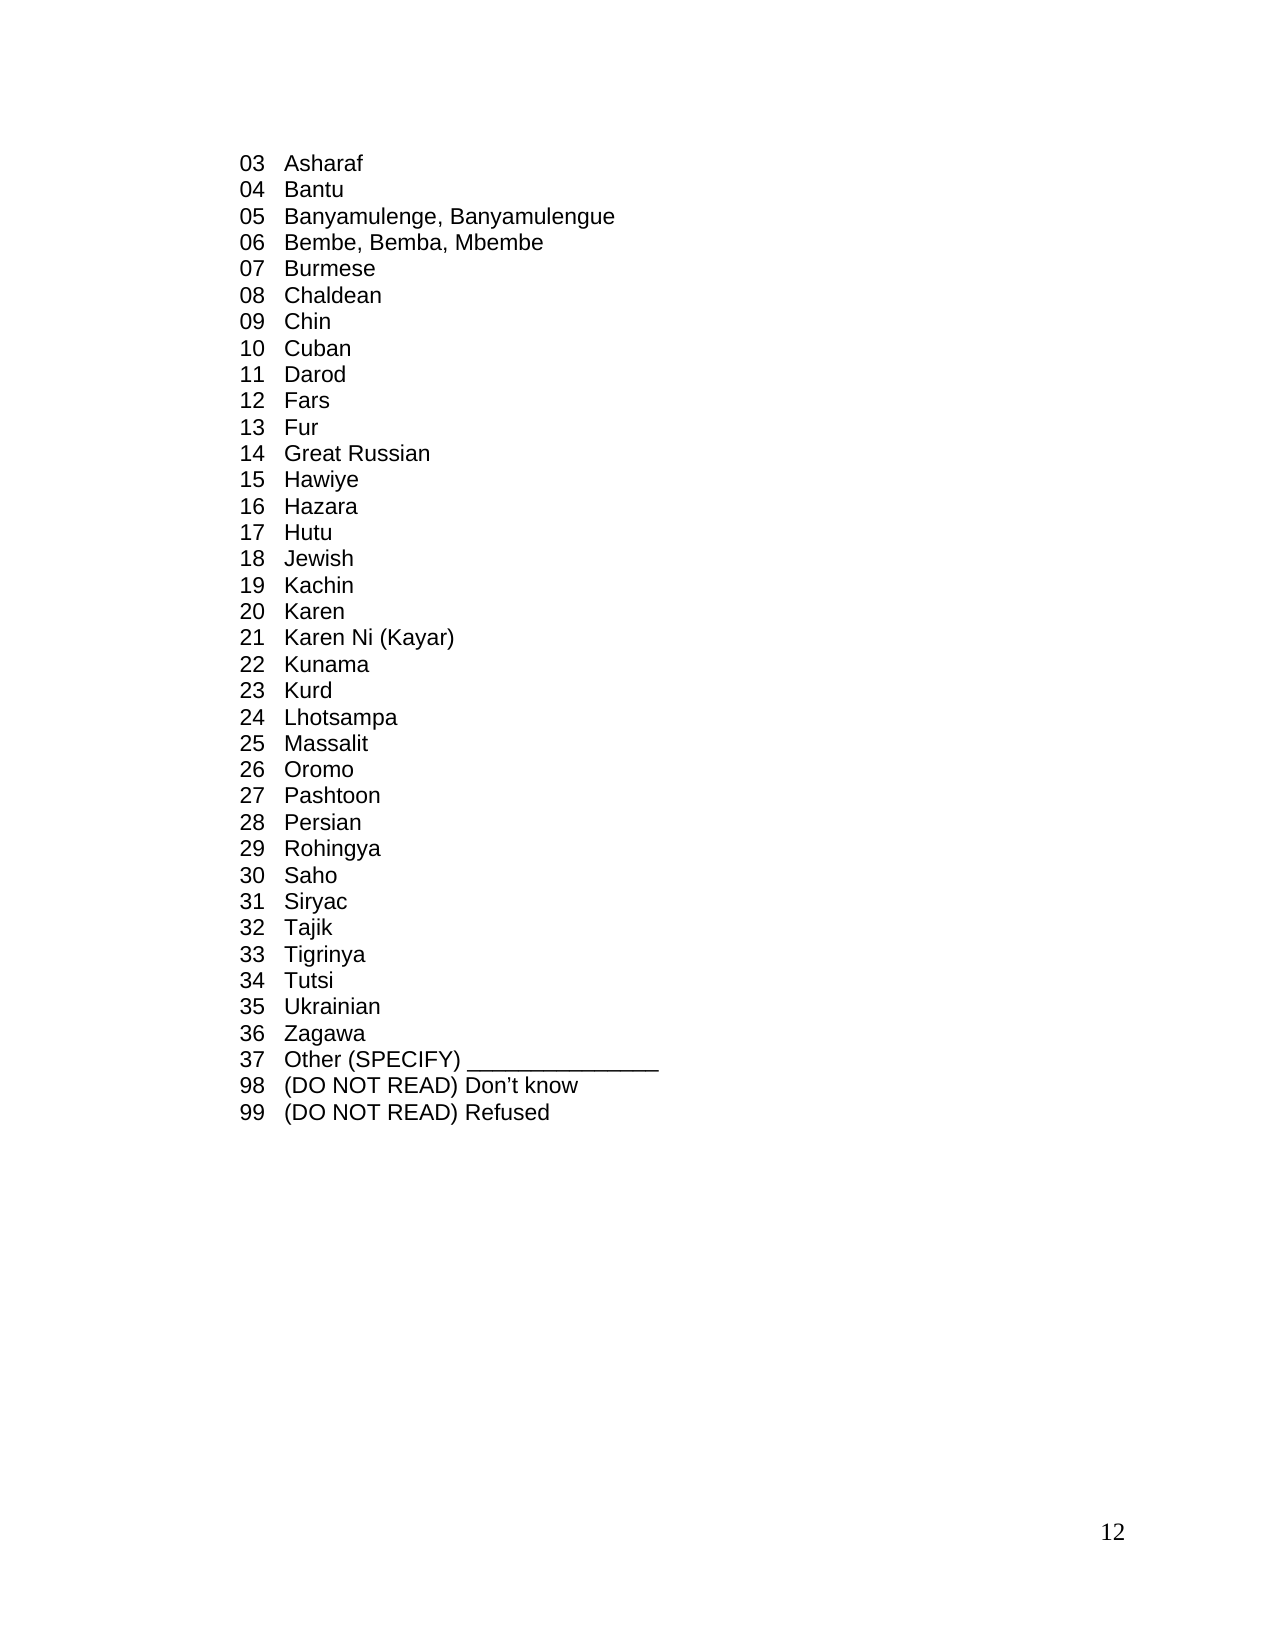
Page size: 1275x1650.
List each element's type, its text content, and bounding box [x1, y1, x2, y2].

text 04 Bantu [150, 176, 1125, 203]
text 20 Karen [150, 598, 1125, 624]
text 30 Saho [150, 862, 1125, 888]
text 11 Darod [150, 361, 1125, 387]
text 19 Kachin [150, 572, 1125, 598]
text 29 Rohingya [150, 835, 1125, 862]
text 23 Kurd [150, 677, 1125, 703]
text 07 Burmese [150, 255, 1125, 282]
text 12 Fars [150, 387, 1125, 413]
text 35 Ukrainian [150, 993, 1125, 1020]
text 25 Massalit [150, 730, 1125, 756]
text 16 Hazara [150, 493, 1125, 519]
text 17 Hutu [150, 519, 1125, 545]
text 31 Siryac [150, 888, 1125, 914]
text 27 Pashtoon [150, 782, 1125, 809]
text 06 Bembe, Bemba, Mbembe [150, 229, 1125, 255]
text 26 Oromo [150, 756, 1125, 782]
text 14 Great Russian [150, 440, 1125, 466]
text 32 Tajik [150, 914, 1125, 941]
text 37 Other (SPECIFY) _______________ [150, 1046, 1125, 1072]
text 09 Chin [150, 308, 1125, 334]
text 28 Persian [150, 809, 1125, 835]
text 98 (DO NOT READ) Don’t know [150, 1072, 1125, 1099]
text 10 Cuban [150, 334, 1125, 361]
text 22 Kunama [150, 651, 1125, 677]
text 15 Hawiye [150, 466, 1125, 493]
text 18 Jewish [150, 545, 1125, 572]
text 03 Asharaf [150, 150, 1125, 176]
text 34 Tutsi [150, 967, 1125, 993]
text 24 Lhotsampa [150, 703, 1125, 730]
text 99 (DO NOT READ) Refused [150, 1099, 1125, 1125]
text 21 Karen Ni (Kayar) [150, 624, 1125, 651]
text 08 Chaldean [150, 282, 1125, 308]
text 13 Fur [150, 413, 1125, 440]
text 33 Tigrinya [150, 941, 1125, 967]
text 05 Banyamulenge, Banyamulengue [150, 203, 1125, 229]
text 36 Zagawa [150, 1020, 1125, 1046]
